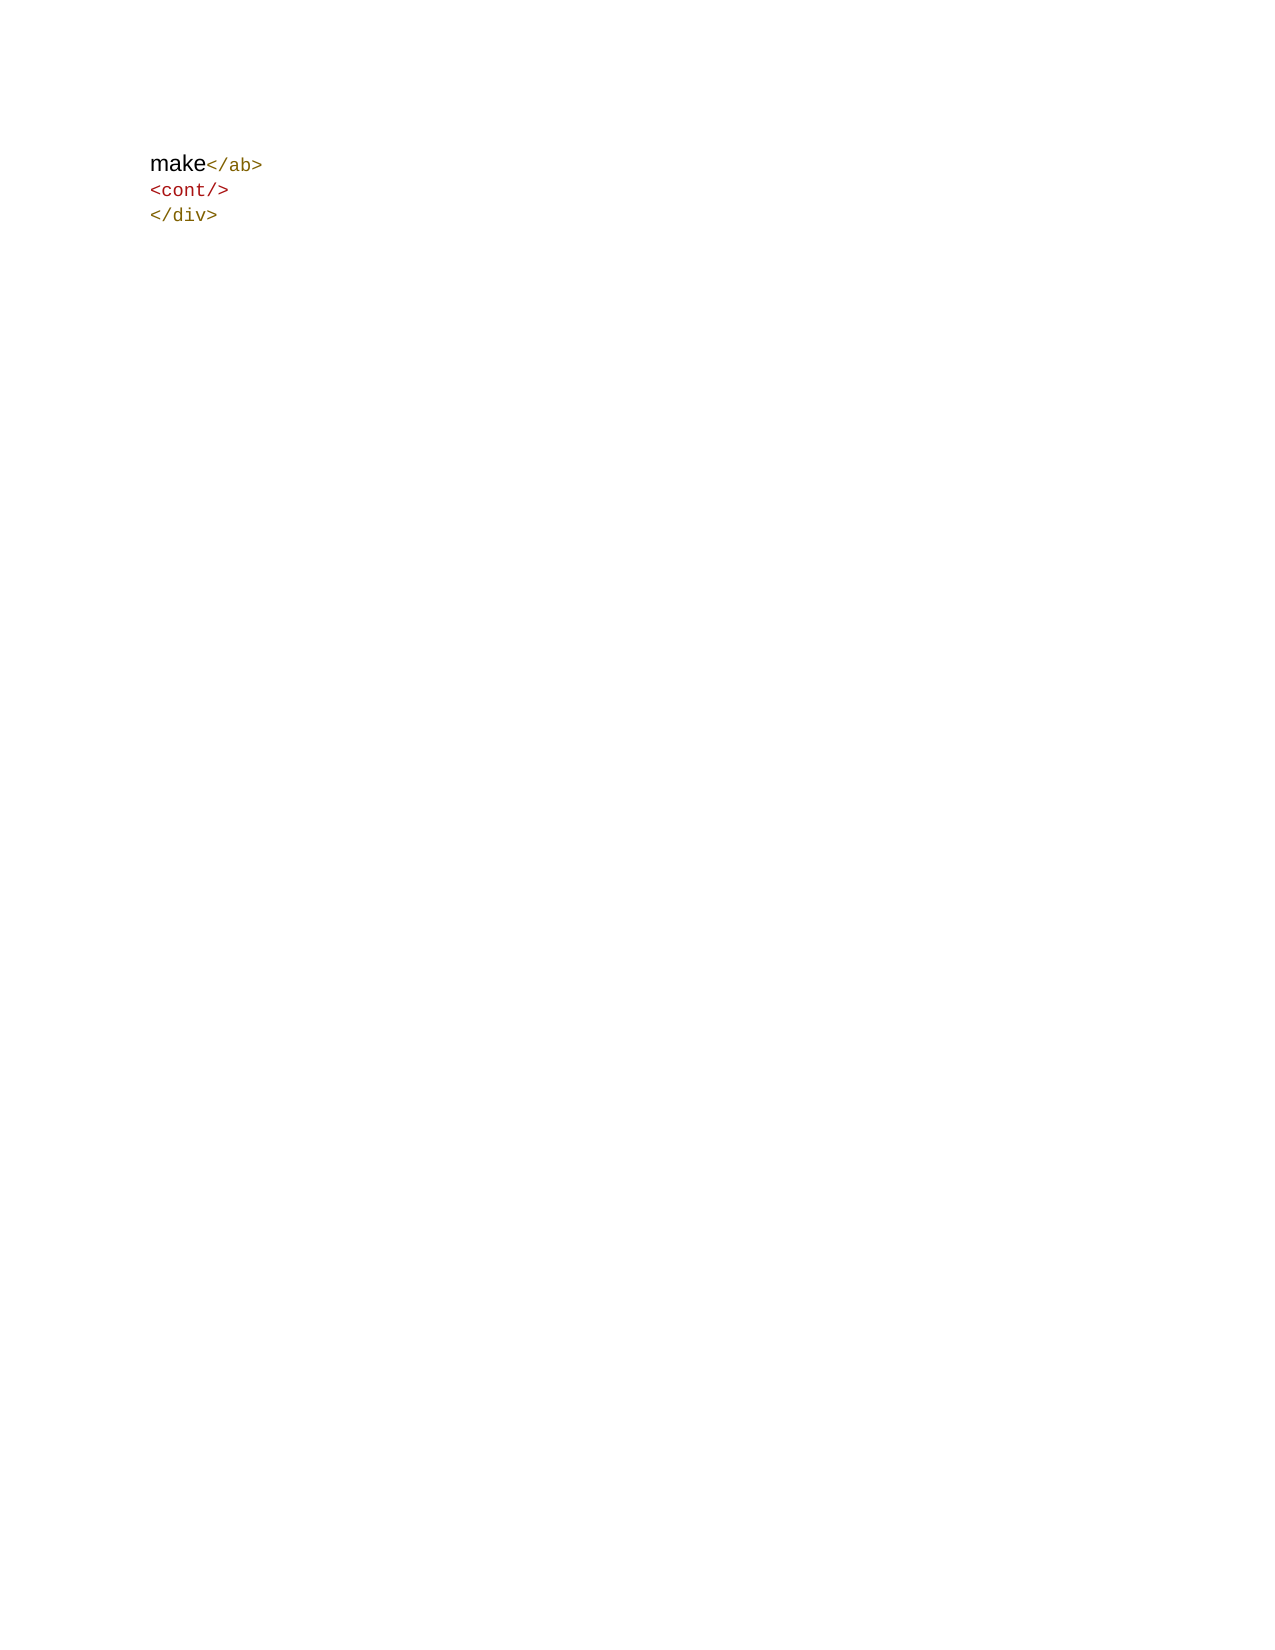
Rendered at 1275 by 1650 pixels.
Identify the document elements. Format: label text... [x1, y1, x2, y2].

text <cont/> [150, 181, 1125, 202]
text </div> [150, 206, 1125, 227]
